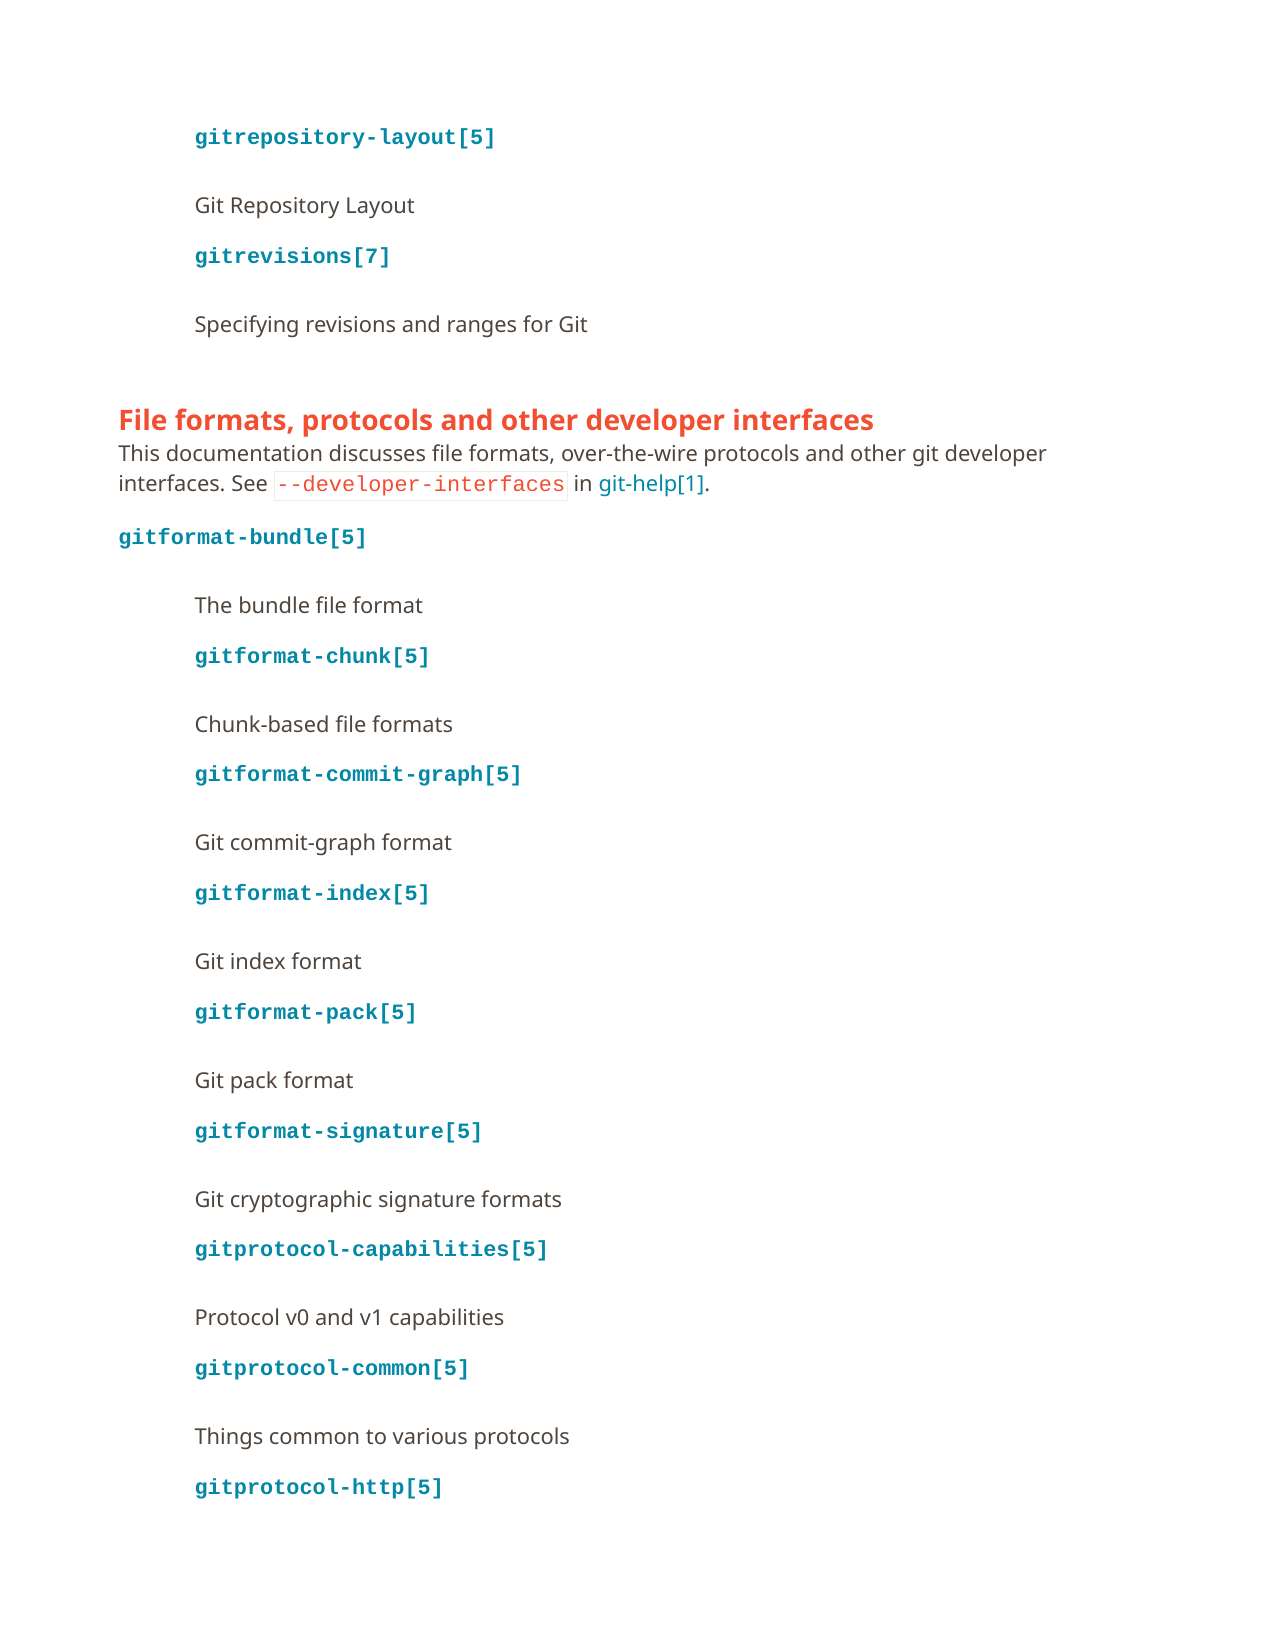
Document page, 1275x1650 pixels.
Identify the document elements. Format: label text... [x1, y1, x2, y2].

list gitformat-index[5] [194, 874, 1157, 907]
list gitformat-bundle[5] [118, 518, 1157, 551]
list Things common to various protocols [194, 1416, 1157, 1451]
list Specifying revisions and ranges for Git [194, 304, 1157, 338]
list Git Repository Layout [194, 185, 1157, 220]
list Git pack format [194, 1060, 1157, 1094]
list gitprotocol-common[5] [194, 1349, 1157, 1382]
list Git index format [194, 941, 1157, 976]
list gitformat-pack[5] [194, 993, 1157, 1026]
list Chunk-based file formats [194, 704, 1157, 738]
list gitformat-commit-graph[5] [194, 756, 1157, 788]
list gitrepository-layout[5] [194, 118, 1157, 151]
list gitrevisions[7] [194, 237, 1157, 270]
list Git commit-graph format [194, 823, 1157, 857]
subtitle File formats, protocols and other developer interfaces [118, 370, 1157, 438]
list gitformat-signature[5] [194, 1112, 1157, 1144]
text This documentation discusses file formats, over-the-wire protocols and other git developer interfaces. See --developer-interfaces in git-help[1]. [118, 438, 1157, 501]
list gitformat-chunk[5] [194, 637, 1157, 669]
list gitprotocol-capabilities[5] [194, 1231, 1157, 1263]
list The bundle file format [194, 585, 1157, 619]
list gitprotocol-http[5] [194, 1468, 1157, 1501]
list Git cryptographic signature formats [194, 1179, 1157, 1213]
list Protocol v0 and v1 capabilities [194, 1298, 1157, 1332]
